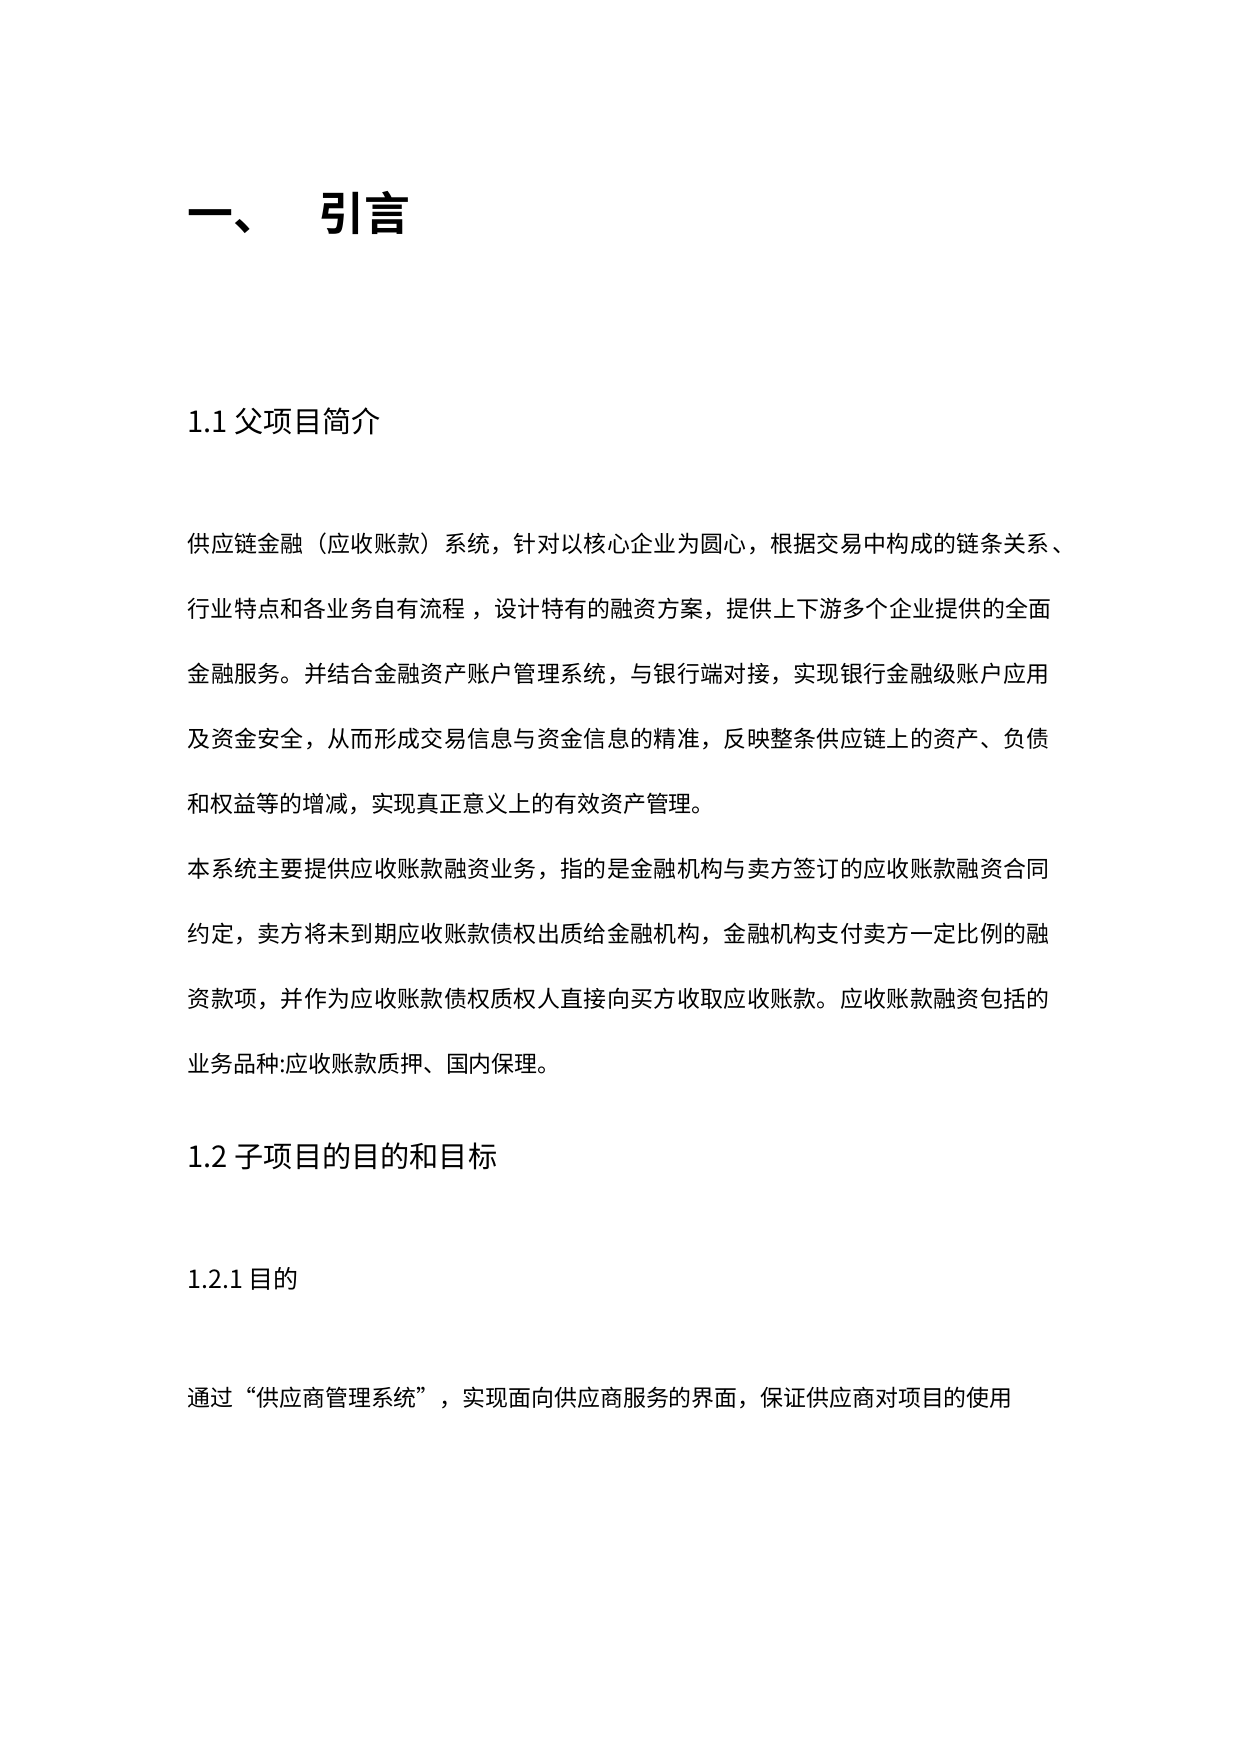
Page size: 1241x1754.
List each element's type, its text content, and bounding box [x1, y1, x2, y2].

subtitle 1.2 子项目的目的和目标 [187, 1122, 1053, 1187]
subtitle 1.1 父项目简介 [187, 387, 1053, 452]
subtitle 引言 [187, 162, 1053, 259]
text 供应链金融（应收账款）系统，针对以核心企业为圆心，根据交易中构成的链条关系、行业特点和各业务自有流程 ，设计特有的融资方案，提供上下游多个企业提供的全面金融服务。并结合金融资产账户管理系统，与银行端对接，实现银行金融级账户应用及资金安全，从而形成交易信息与资金信息的精准，反映整条供应链上的资产、负债和权益等的增减，实现真正意义上的有效资产管理。 [187, 510, 1053, 835]
text 通过“供应商管理系统”，实现面向供应商服务的界面，保证供应商对项目的使用 [187, 1364, 1053, 1429]
text 本系统主要提供应收账款融资业务，指的是金融机构与卖方签订的应收账款融资合同约定，卖方将未到期应收账款债权出质给金融机构，金融机构支付卖方一定比例的融资款项，并作为应收账款债权质权人直接向买方收取应收账款。应收账款融资包括的业务品种:应收账款质押、国内保理。 [187, 835, 1053, 1095]
subtitle 1.2.1 目的 [187, 1245, 1053, 1310]
